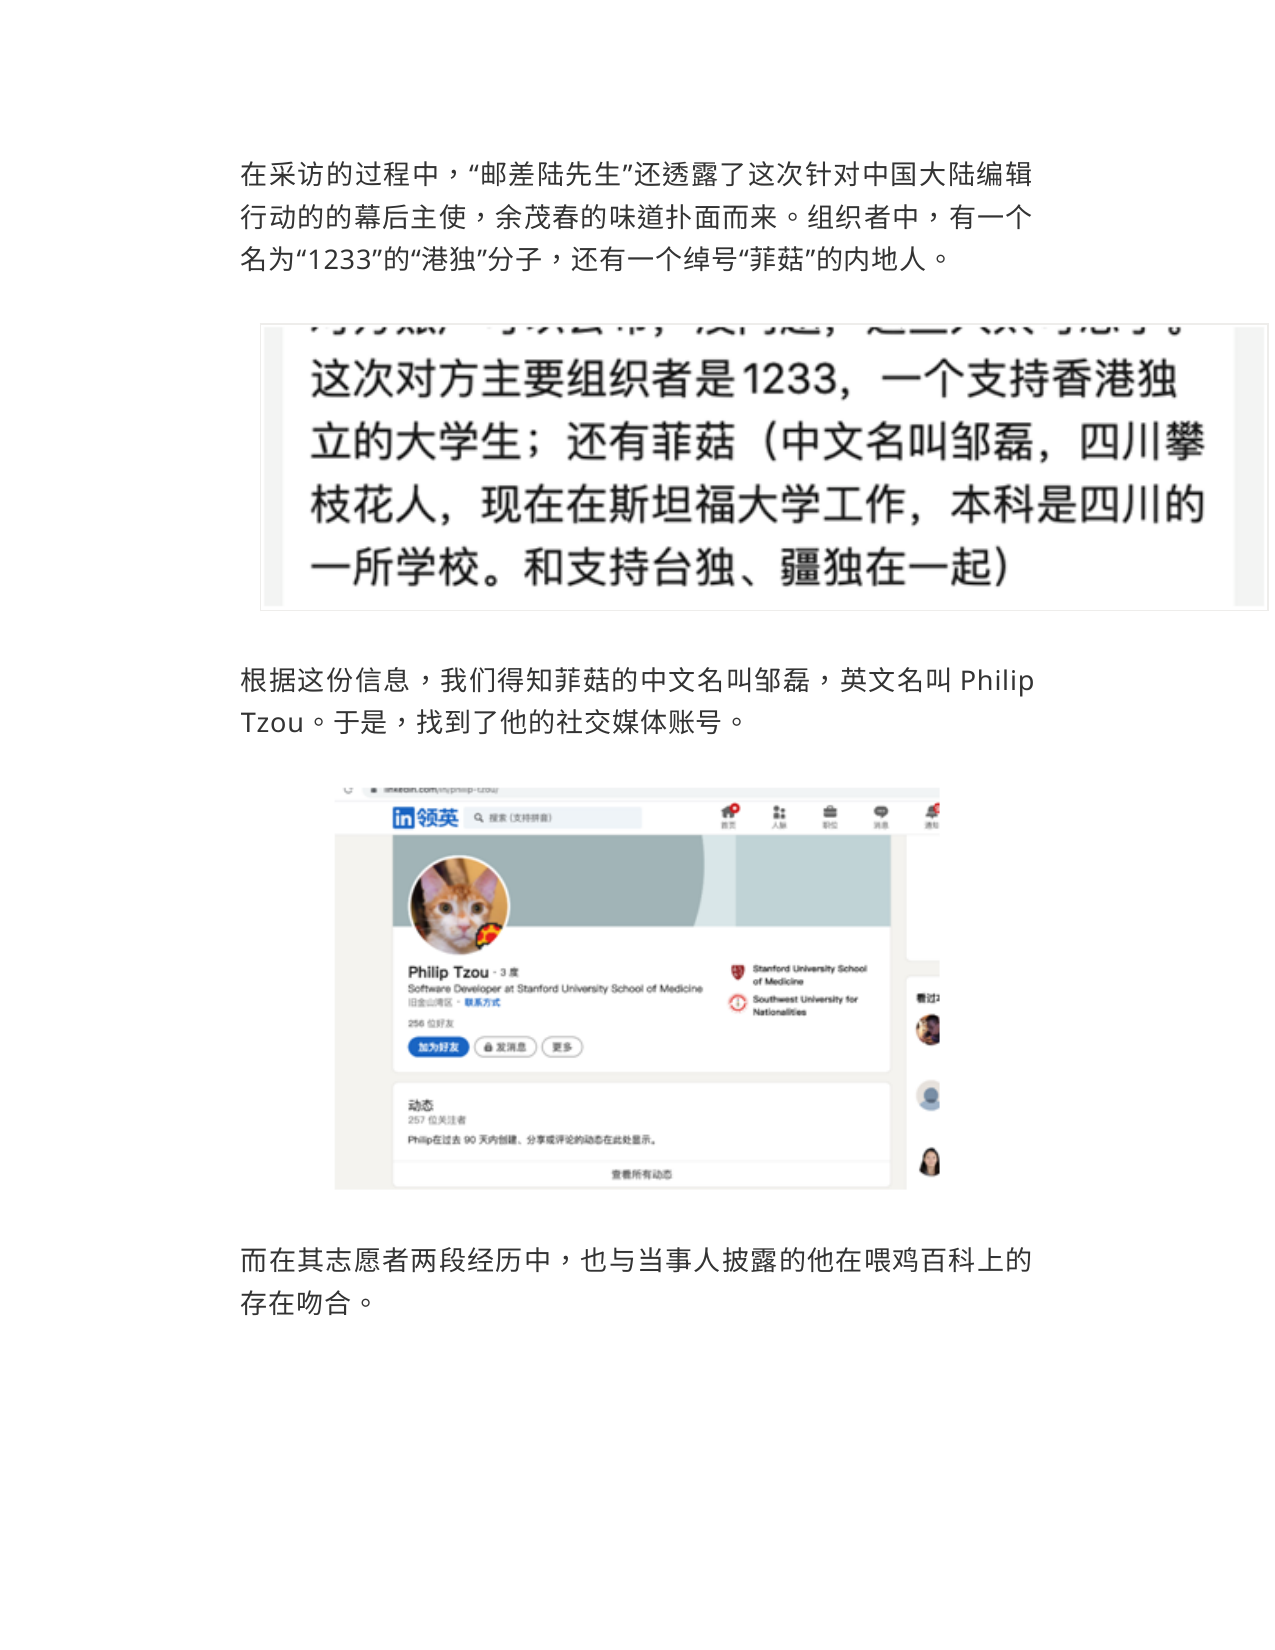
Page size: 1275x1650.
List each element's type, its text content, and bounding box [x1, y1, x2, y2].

text 而在其志愿者两段经历中，也与当事人披露的他在喂鸡百科上的存在吻合。 [241, 1236, 1034, 1321]
text 在采访的过程中，“邮差陆先生”还透露了这次针对中国大陆编辑行动的的幕后主使，余茂春的味道扑面而来。组织者中，有一个名为“1233”的“港独”分子，还有一个绰号“菲菇”的内地人。 [241, 150, 1034, 277]
picture [261, 325, 1267, 610]
text 根据这份信息，我们得知菲菇的中文名叫邹磊，英文名叫Philip Tzou。于是，找到了他的社交媒体账号。 [241, 655, 1034, 740]
picture [332, 786, 943, 1193]
